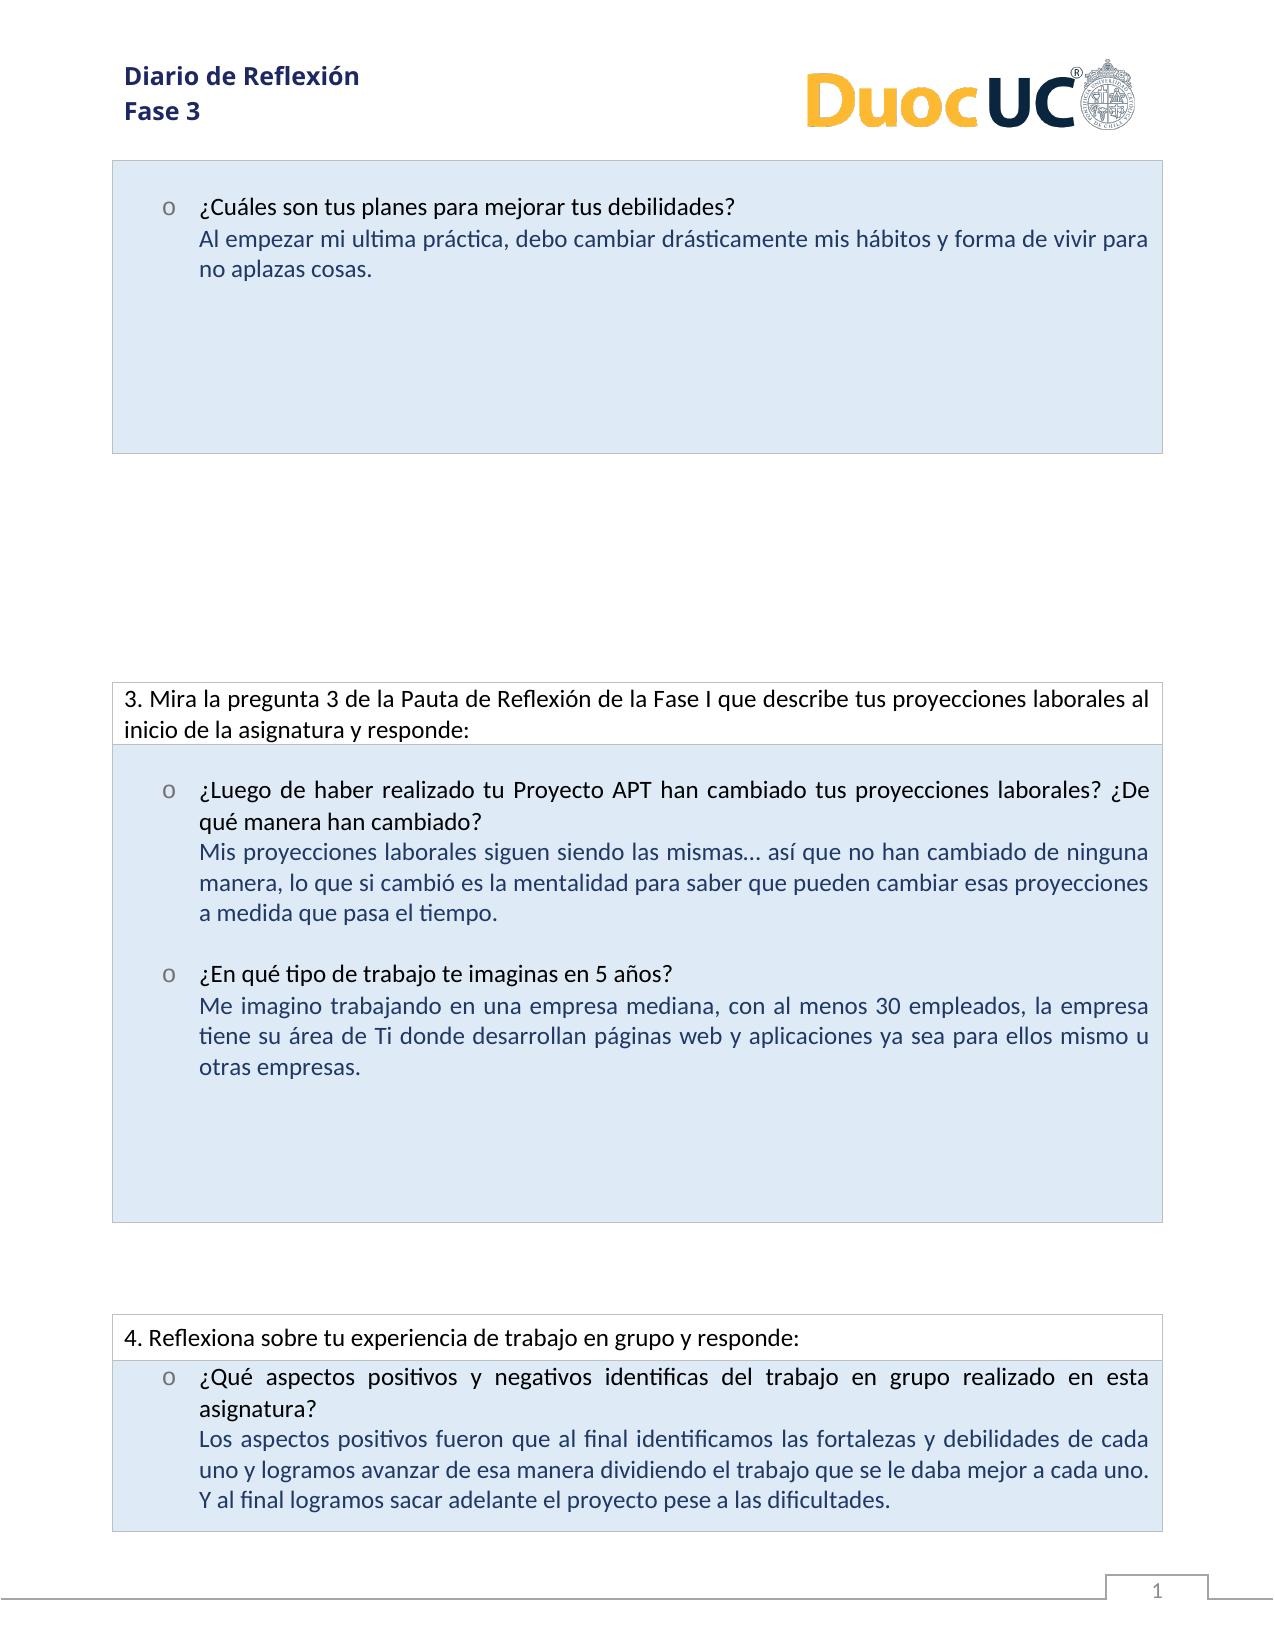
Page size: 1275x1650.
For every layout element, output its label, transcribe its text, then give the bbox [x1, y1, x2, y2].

table_header 4. Reflexiona sobre tu experiencia de trabajo en grupo y responde: [113, 1315, 1162, 1360]
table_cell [113, 161, 1162, 453]
table_header 3. Mira la pregunta 3 de la Pauta de Reflexión de la Fase I que describe tus proyecciones laborales al inicio de la asignatura y responde: [113, 683, 1162, 744]
picture [807, 59, 1135, 130]
table_cell ¿Luego de haber realizado tu Proyecto APT han cambiado tus proyecciones laborales? ¿De qué manera han cambiado? Mis proyecciones laborales siguen siendo las mismas… así que no han cambiado de ninguna manera, lo que si cambió es la mentalidad para saber que pueden cambiar esas proyecciones a medida que pasa el tiempo. ¿En qué tipo de trabajo te imaginas en 5 años? Me imagino trabajando en una empresa mediana, con al menos 30 empleados, la empresa tiene su área de Ti donde desarrollan páginas web y aplicaciones ya sea para ellos mismo u otras empresas. [113, 745, 1162, 1222]
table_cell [113, 1361, 1162, 1531]
